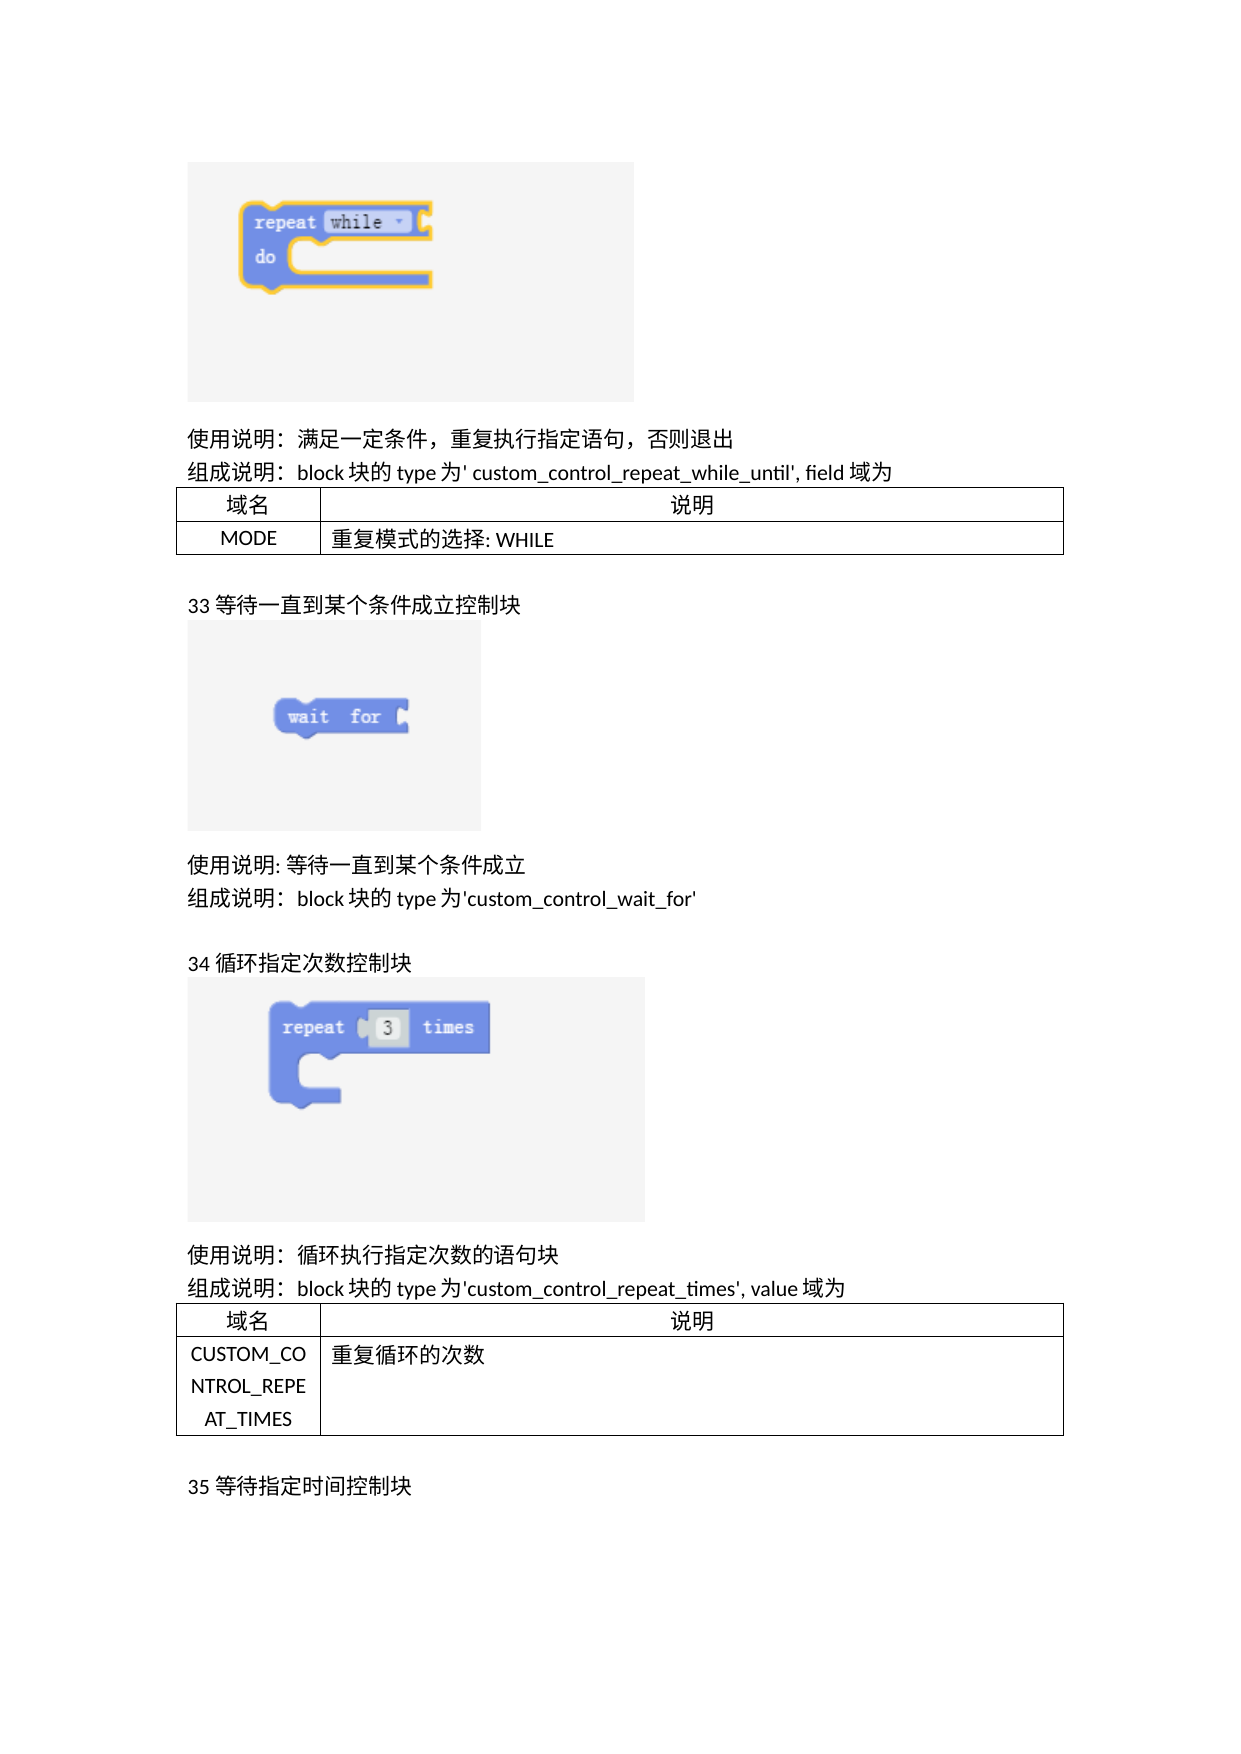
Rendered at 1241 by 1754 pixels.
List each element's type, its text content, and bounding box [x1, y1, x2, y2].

text 组成说明：block块的type为'custom_control_repeat_times', value域为 [187, 1270, 1053, 1303]
table_cell CUSTOM_CONTROL_REPEAT_TIMES [177, 1337, 320, 1435]
text 组成说明：block块的type为' custom_control_repeat_while_until', field域为 [187, 454, 1053, 487]
table_cell MODE [177, 522, 320, 554]
text 使用说明：循环执行指定次数的语句块 [187, 1238, 1053, 1270]
picture [187, 977, 645, 1222]
picture [187, 620, 482, 831]
text 33 等待一直到某个条件成立控制块 [187, 588, 1053, 620]
picture [187, 162, 634, 402]
text 使用说明：满足一定条件，重复执行指定语句，否则退出 [187, 422, 1053, 454]
text 34 循环指定次数控制块 [187, 945, 1053, 978]
table_header 域名 [177, 1304, 320, 1336]
table_header 域名 [177, 488, 320, 521]
text 使用说明: 等待一直到某个条件成立 [187, 848, 1053, 880]
table_cell 重复模式的选择: WHILE [321, 522, 1063, 554]
table_header 说明 [321, 488, 1063, 521]
table_header 说明 [321, 1304, 1063, 1336]
text 35 等待指定时间控制块 [187, 1468, 1053, 1501]
table_cell 重复循环的次数 [321, 1337, 1063, 1435]
text 组成说明：block块的type为'custom_control_wait_for' [187, 880, 1053, 913]
